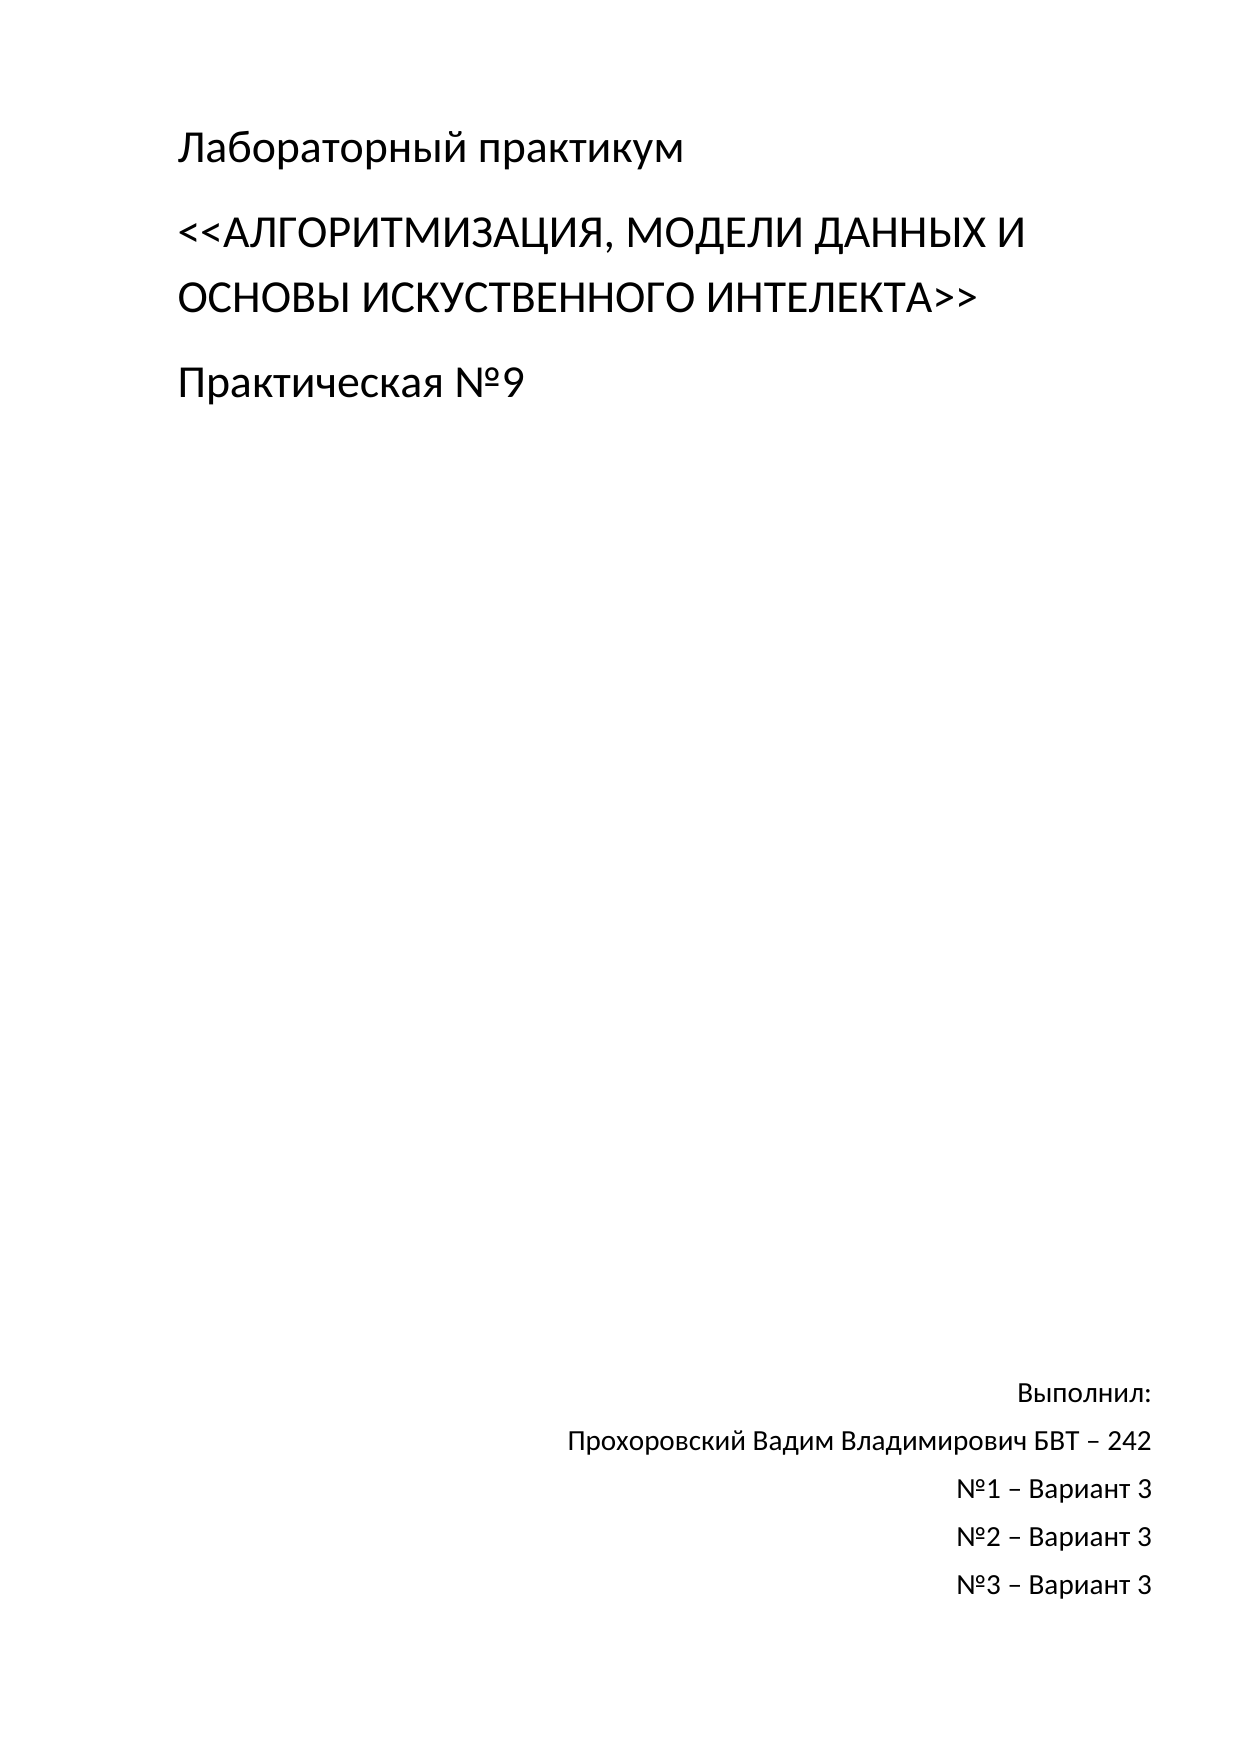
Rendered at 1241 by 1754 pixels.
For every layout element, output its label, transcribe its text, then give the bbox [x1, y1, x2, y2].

text Лабораторный практикум [177, 118, 1152, 174]
text Практическая №9 [177, 353, 1152, 408]
text №3 – Вариант 3 [177, 1566, 1152, 1602]
text №1 – Вариант 3 [177, 1470, 1152, 1506]
text Выполнил: [177, 1374, 1152, 1409]
text Прохоровский Вадим Владимирович БВТ – 242 [177, 1422, 1152, 1458]
text №2 – Вариант 3 [177, 1518, 1152, 1554]
text <<АЛГОРИТМИЗАЦИЯ, МОДЕЛИ ДАННЫХ И ОСНОВЫ ИСКУСТВЕННОГО ИНТЕЛЕКТА>> [177, 203, 1152, 323]
